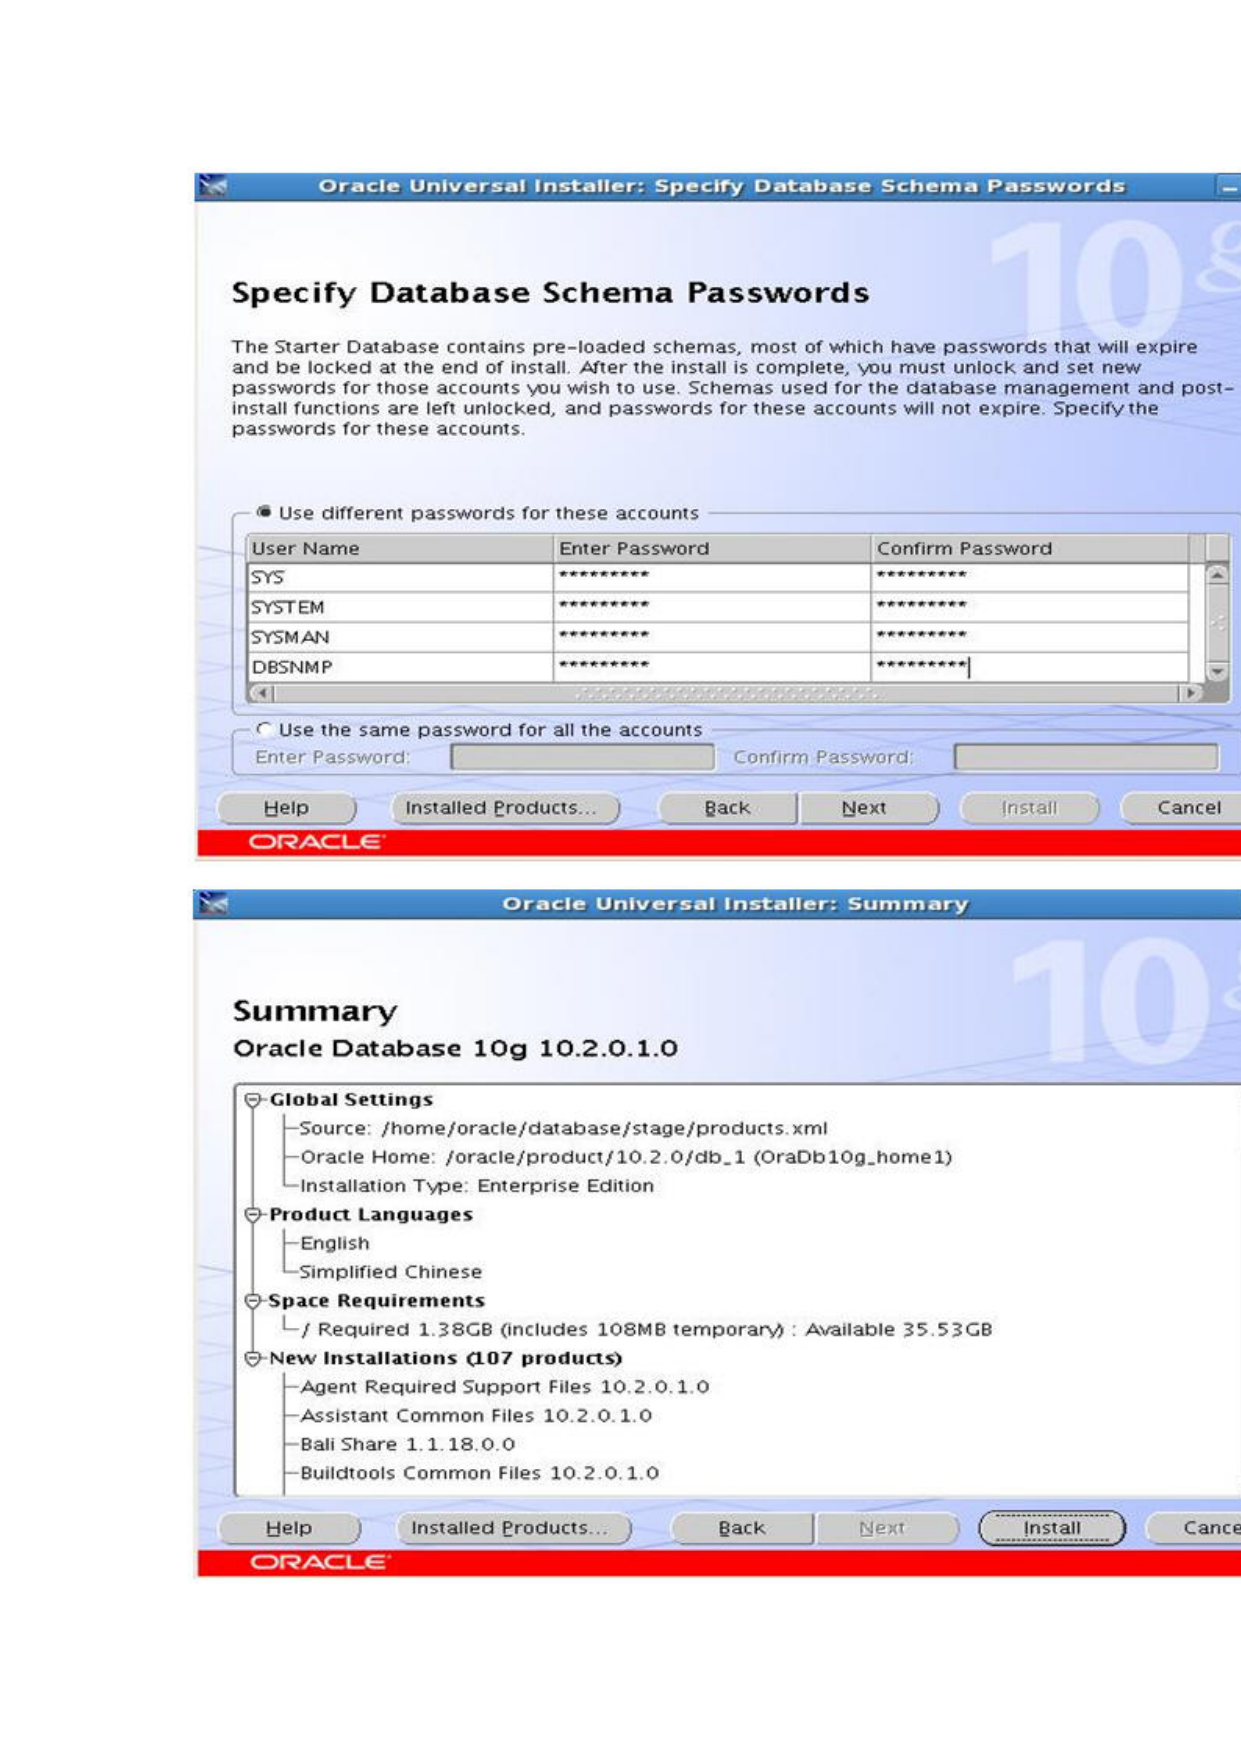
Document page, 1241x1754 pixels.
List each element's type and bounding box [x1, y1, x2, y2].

picture [187, 885, 1241, 1584]
picture [187, 167, 1241, 871]
